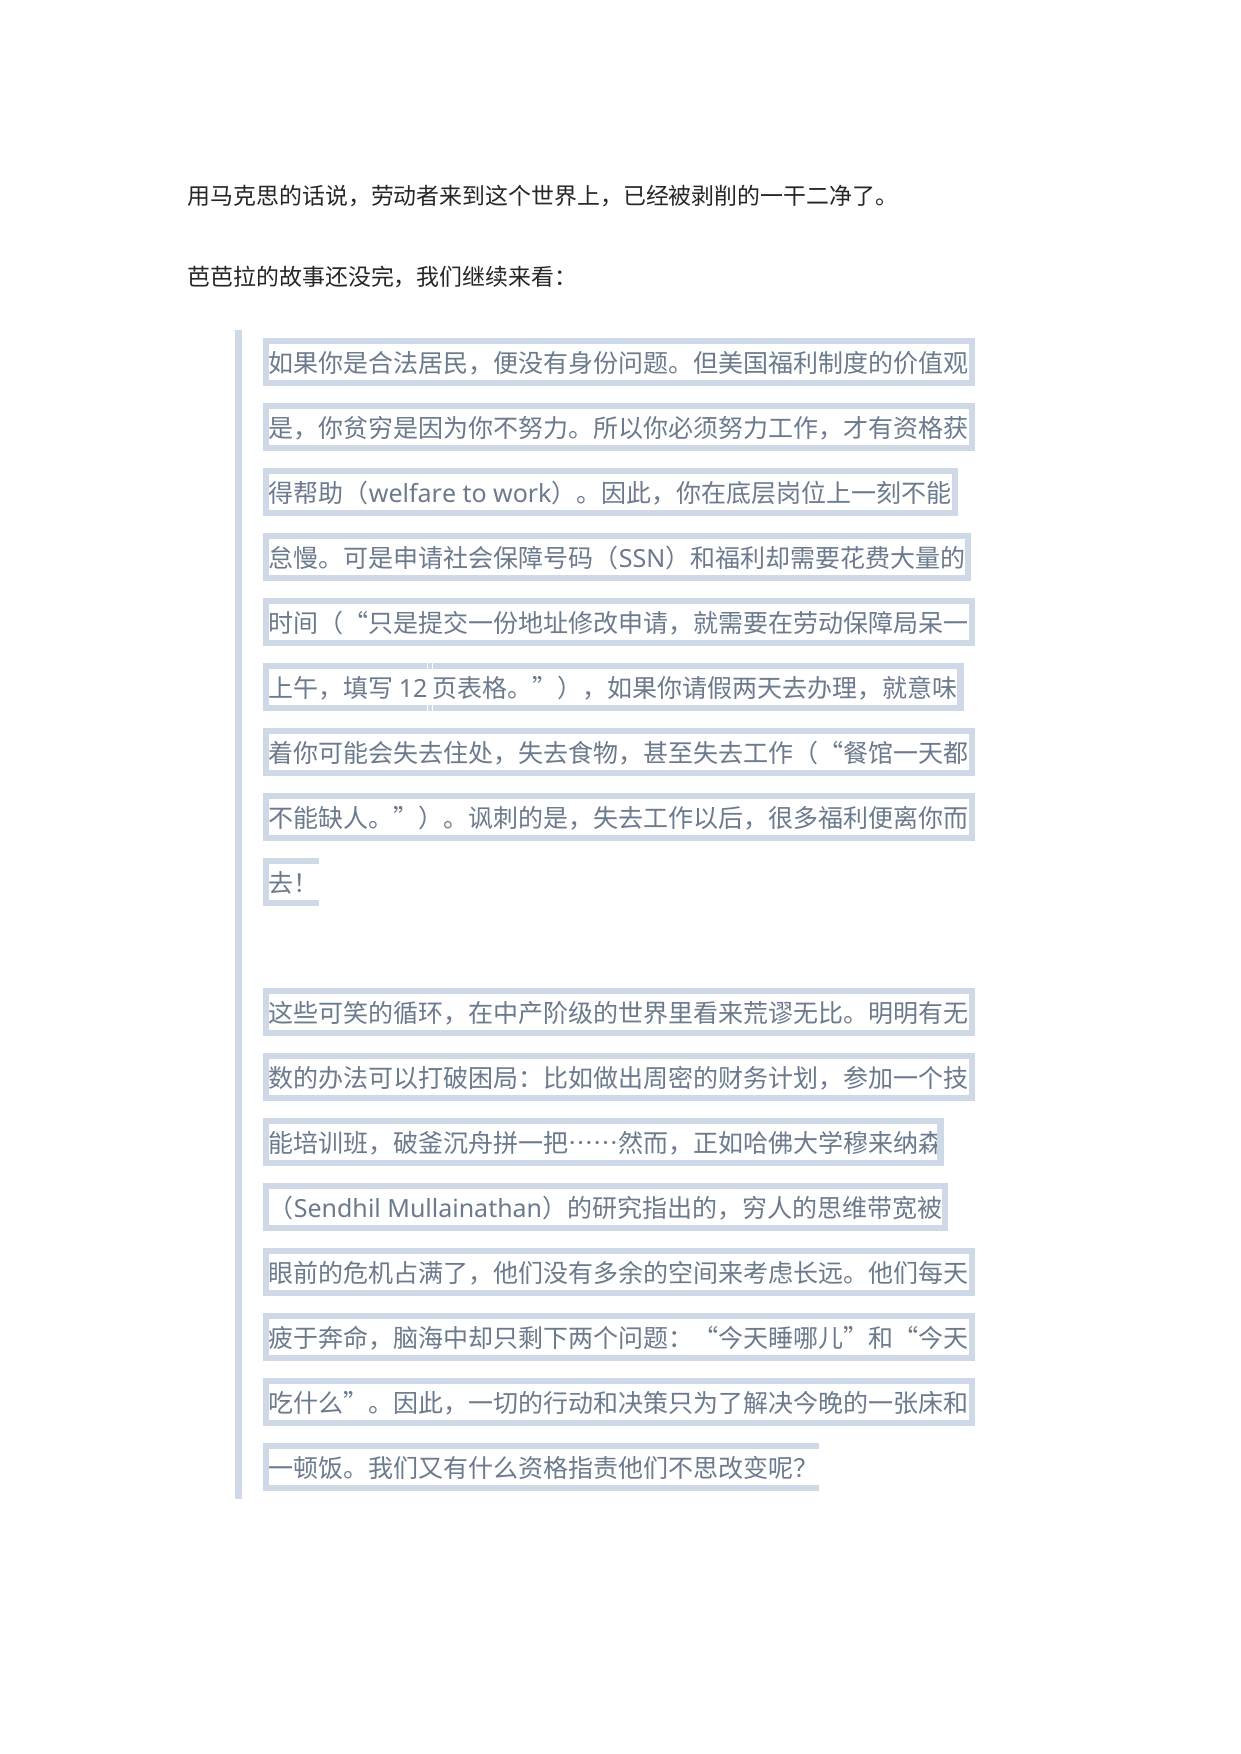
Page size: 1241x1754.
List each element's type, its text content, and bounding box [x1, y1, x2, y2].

text 用马克思的话说，劳动者来到这个世界上，已经被剥削的一干二净了。 [187, 162, 1053, 227]
text 芭芭拉的故事还没完，我们继续来看： [187, 243, 1053, 308]
